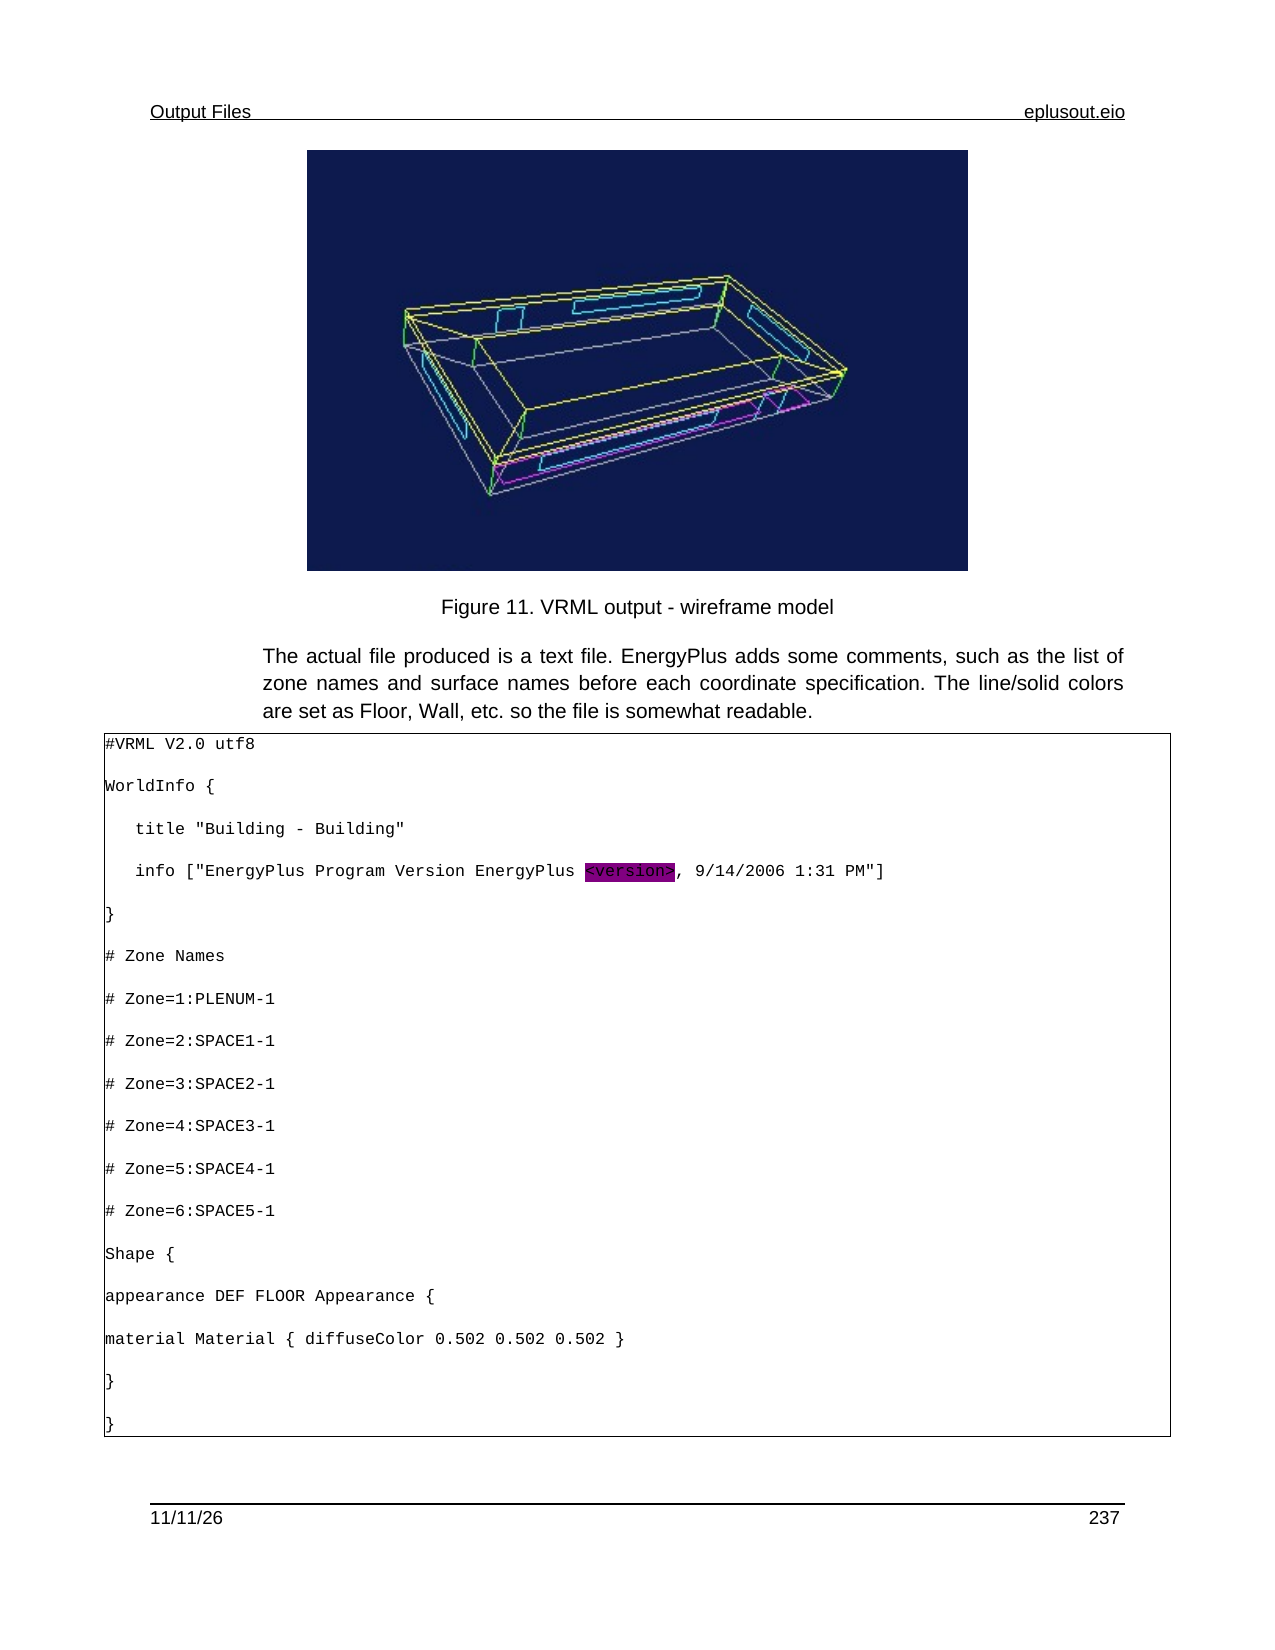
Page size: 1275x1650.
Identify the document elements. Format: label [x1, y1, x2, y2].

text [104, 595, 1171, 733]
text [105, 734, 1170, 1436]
picture [307, 150, 968, 571]
